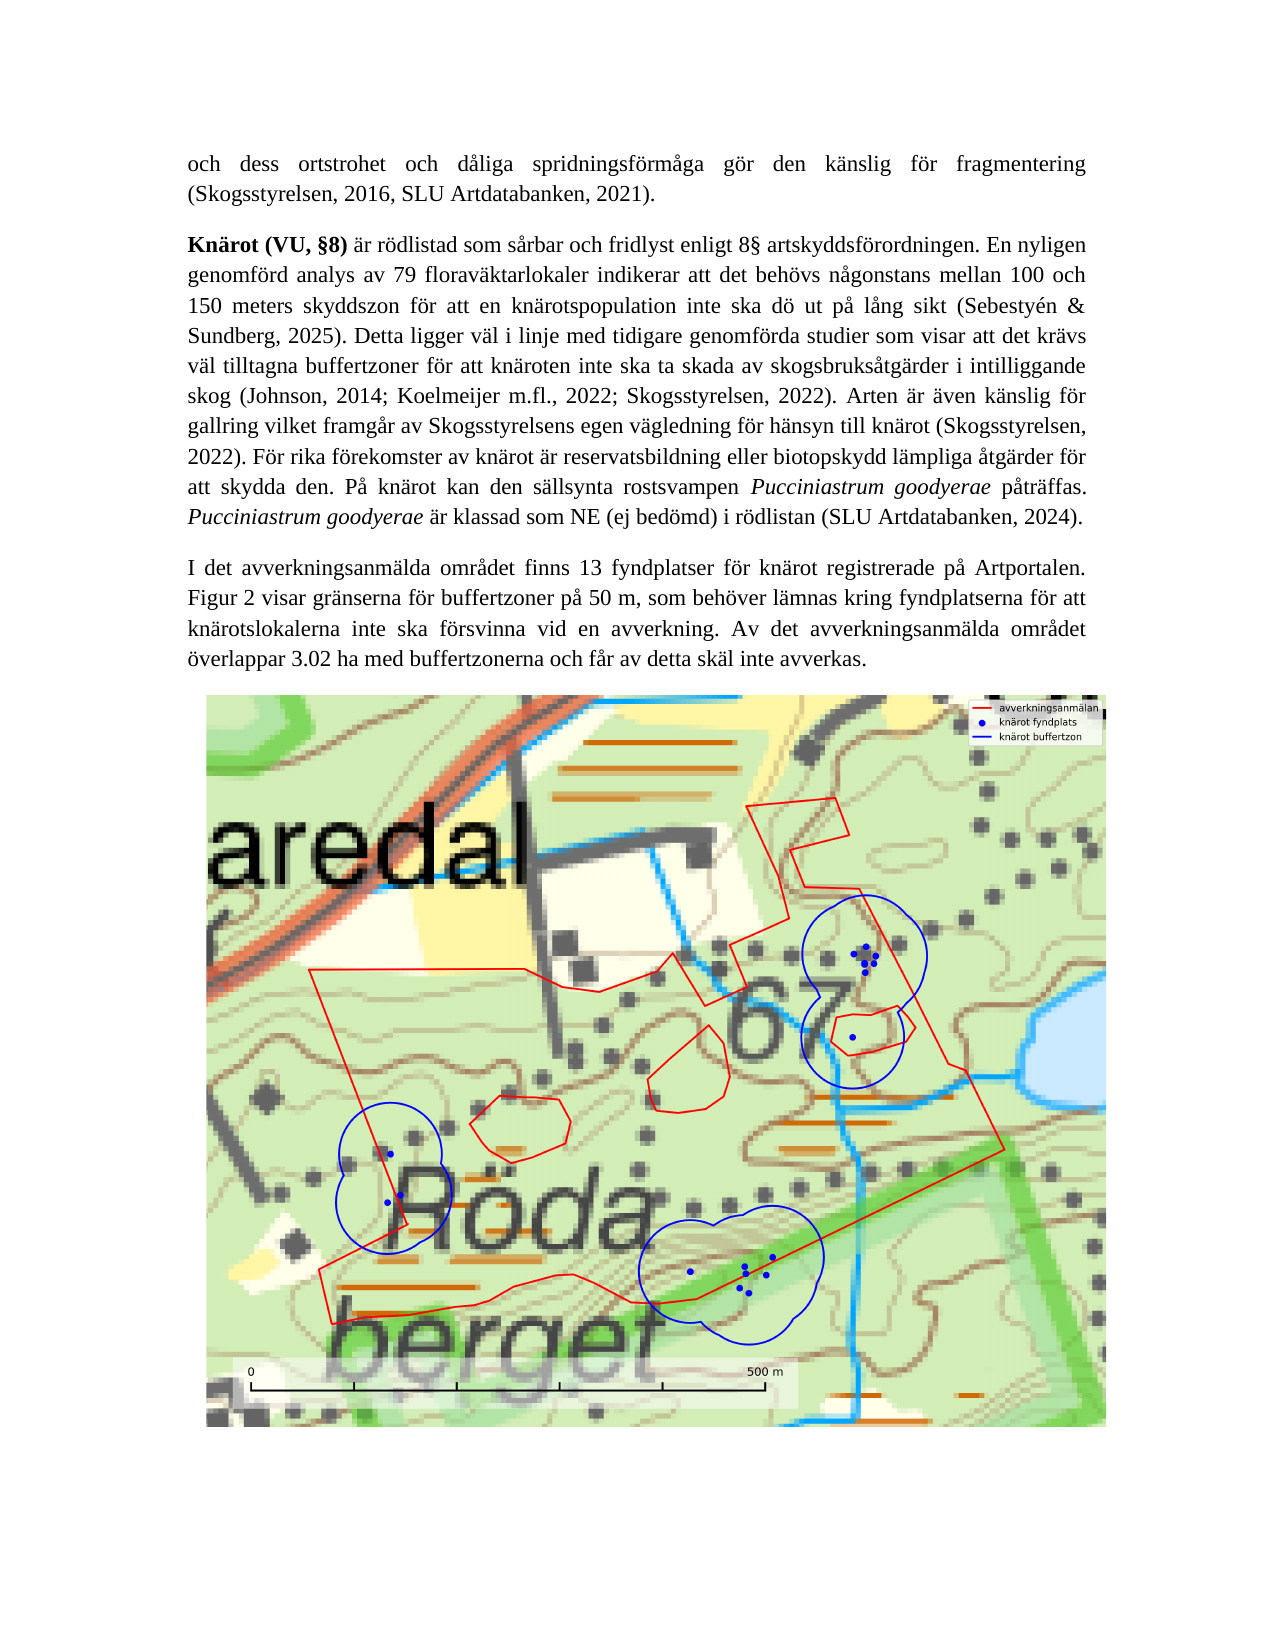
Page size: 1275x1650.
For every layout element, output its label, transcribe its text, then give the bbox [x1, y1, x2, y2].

picture [206, 695, 1107, 1427]
text Knärot (VU, §8) är rödlistad som sårbar och fridlyst enligt 8§ artskyddsförordningen. En nyligen genomförd analys av 79 floraväktarlokaler indikerar att det behövs någonstans mellan 100 och 150 meters skyddszon för att en knärotspopulation inte ska dö ut på lång sikt (Sebestyén & Sundberg, 2025). Detta ligger väl i linje med tidigare genomförda studier som visar att det krävs väl tilltagna buffertzoner för att knäroten inte ska ta skada av skogsbruksåtgärder i intilliggande skog (Johnson, 2014; Koelmeijer m.fl., 2022; Skogsstyrelsen, 2022). Arten är även känslig för gallring vilket framgår av Skogsstyrelsens egen vägledning för hänsyn till knärot (Skogsstyrelsen, 2022). För rika förekomster av knärot är reservatsbildning eller biotopskydd lämpliga åtgärder för att skydda den. På knärot kan den sällsynta rostsvampen Pucciniastrum goodyerae påträffas. Pucciniastrum goodyerae är klassad som NE (ej bedömd) i rödlistan (SLU Artdatabanken, 2024). [187, 231, 1087, 529]
text I det avverkningsanmälda området finns 13 fyndplatser för knärot registrerade på Artportalen. Figur 2 visar gränserna för buffertzoner på 50 m, som behöver lämnas kring fyndplatserna för att knärotslokalerna inte ska försvinna vid en avverkning. Av det avverkningsanmälda området överlappar 3.02 ha med buffertzonerna och får av detta skäl inte avverkas. [187, 554, 1087, 671]
